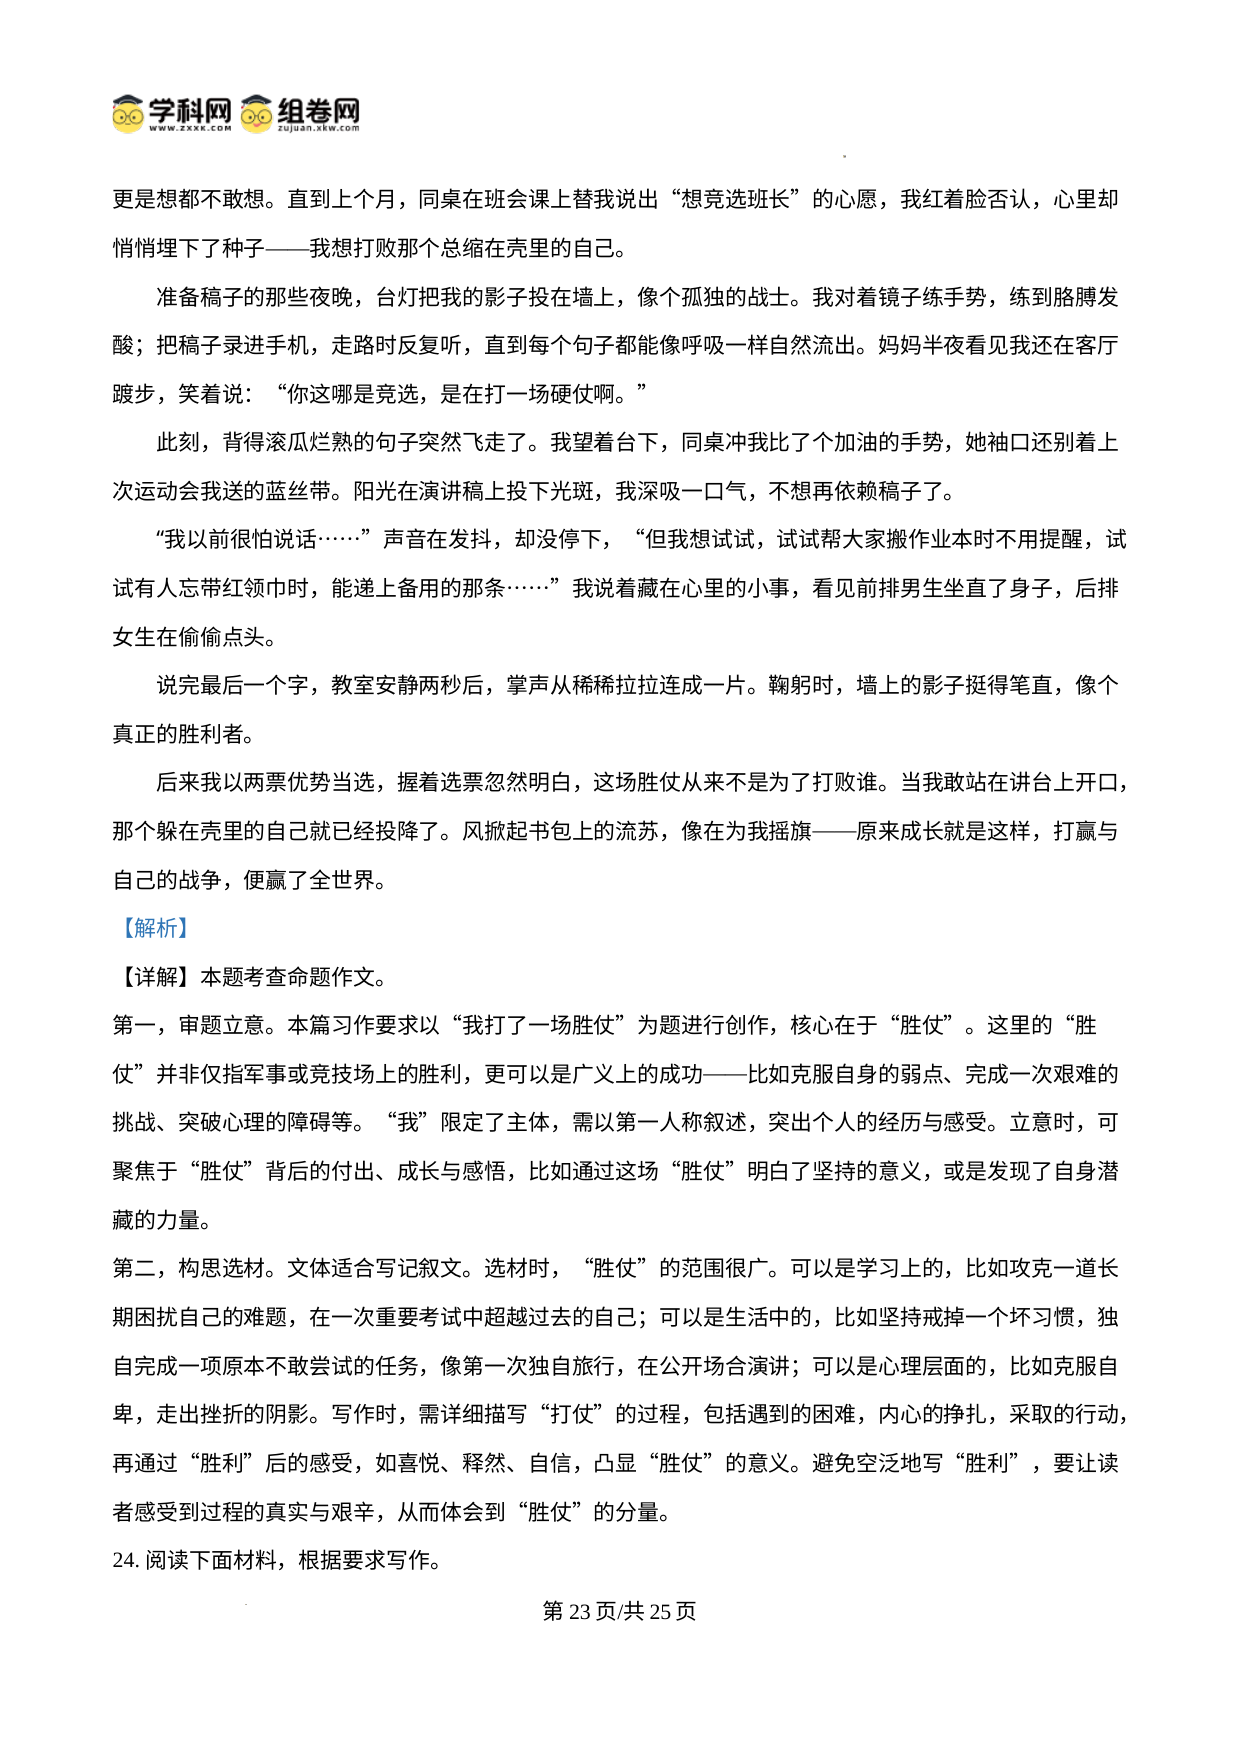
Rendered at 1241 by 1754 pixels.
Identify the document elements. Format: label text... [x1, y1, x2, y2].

text 后来我以两票优势当选，握着选票忽然明白，这场胜仗从来不是为了打败谁。当我敢站在讲台上开口，那个躲在壳里的自己就已经投降了。风掀起书包上的流苏，像在为我摇旗——原来成长就是这样，打赢与自己的战争，便赢了全世界。 [112, 765, 1128, 895]
text 说完最后一个字，教室安静两秒后，掌声从稀稀拉拉连成一片。鞠躬时，墙上的影子挺得笔直，像个真正的胜利者。 [112, 668, 1128, 749]
text 【解析】 [112, 911, 1128, 943]
text 24. 阅读下面材料，根据要求写作。 [112, 1543, 1128, 1575]
text 【详解】本题考查命题作文。 [112, 959, 1128, 992]
text 此刻，背得滚瓜烂熟的句子突然飞走了。我望着台下，同桌冲我比了个加油的手势，她袖口还别着上次运动会我送的蓝丝带。阳光在演讲稿上投下光斑，我深吸一口气，不想再依赖稿子了。 [112, 425, 1128, 506]
picture [240, 90, 360, 138]
text “我以前很怕说话……”声音在发抖，却没停下，“但我想试试，试试帮大家搬作业本时不用提醒，试试有人忘带红领巾时，能递上备用的那条……”我说着藏在心里的小事，看见前排男生坐直了身子，后排女生在偷偷点头。 [112, 522, 1128, 652]
text 第二，构思选材。文体适合写记叙文。选材时，“胜仗”的范围很广。可以是学习上的，比如攻克一道长期困扰自己的难题，在一次重要考试中超越过去的自己；可以是生活中的，比如坚持戒掉一个坏习惯，独自完成一项原本不敢尝试的任务，像第一次独自旅行，在公开场合演讲；可以是心理层面的，比如克服自卑，走出挫折的阴影。写作时，需详细描写“打仗”的过程，包括遇到的困难，内心的挣扎，采取的行动，再通过“胜利”后的感受，如喜悦、释然、自信，凸显“胜仗”的意义。避免空泛地写“胜利”，要让读者感受到过程的真实与艰辛，从而体会到“胜仗”的分量。 [112, 1251, 1128, 1527]
text 第一，审题立意。本篇习作要求以“我打了一场胜仗”为题进行创作，核心在于“胜仗”。这里的“胜仗”并非仅指军事或竞技场上的胜利，更可以是广义上的成功——比如克服自身的弱点、完成一次艰难的挑战、突破心理的障碍等。“我”限定了主体，需以第一人称叙述，突出个人的经历与感受。立意时，可聚焦于“胜仗”背后的付出、成长与感悟，比如通过这场“胜仗”明白了坚持的意义，或是发现了自身潜藏的力量。 [112, 1007, 1128, 1235]
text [112, 182, 1128, 263]
picture [112, 90, 231, 138]
text 准备稿子的那些夜晚，台灯把我的影子投在墙上，像个孤独的战士。我对着镜子练手势，练到胳膊发酸；把稿子录进手机，走路时反复听，直到每个句子都能像呼吸一样自然流出。妈妈半夜看见我还在客厅踱步，笑着说：“你这哪是竞选，是在打一场硬仗啊。” [112, 279, 1128, 409]
